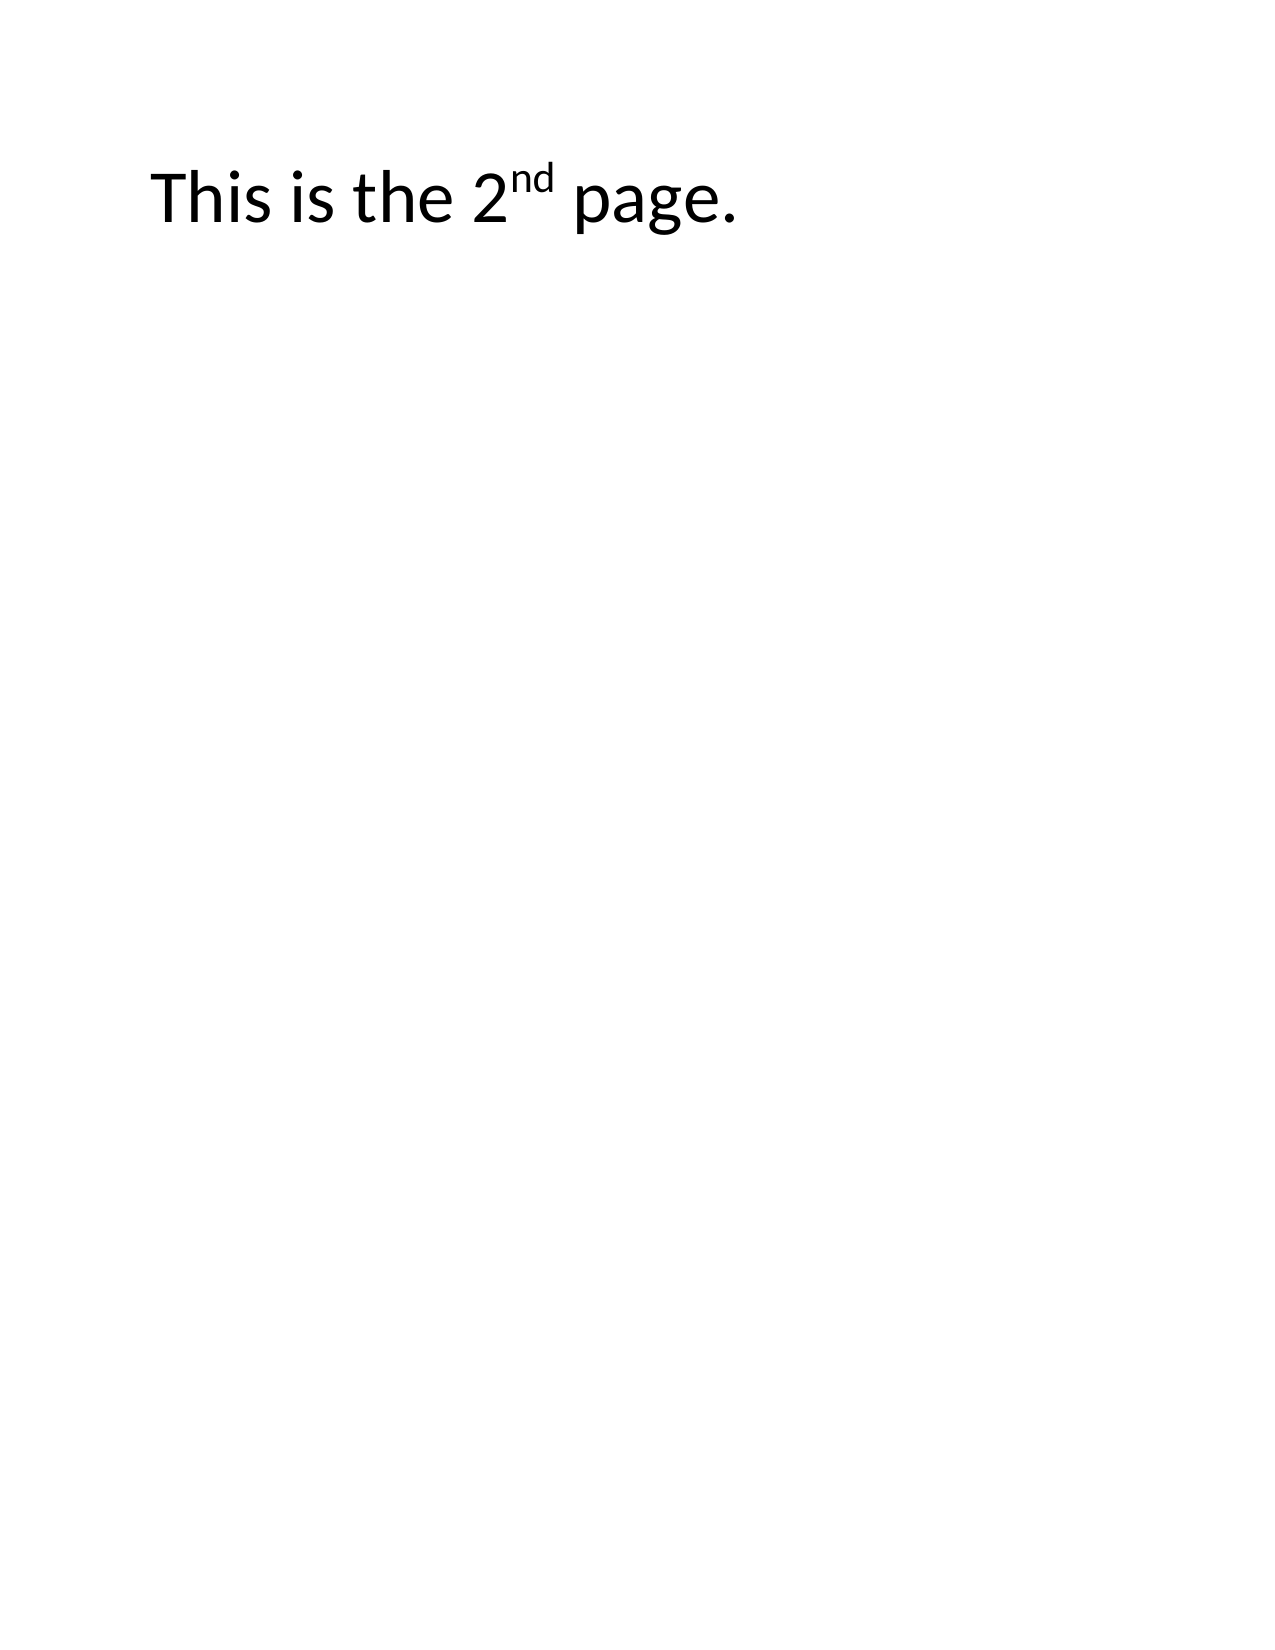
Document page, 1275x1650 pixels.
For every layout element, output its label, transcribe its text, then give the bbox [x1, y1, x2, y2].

text This is the 2nd page. [150, 150, 1125, 242]
